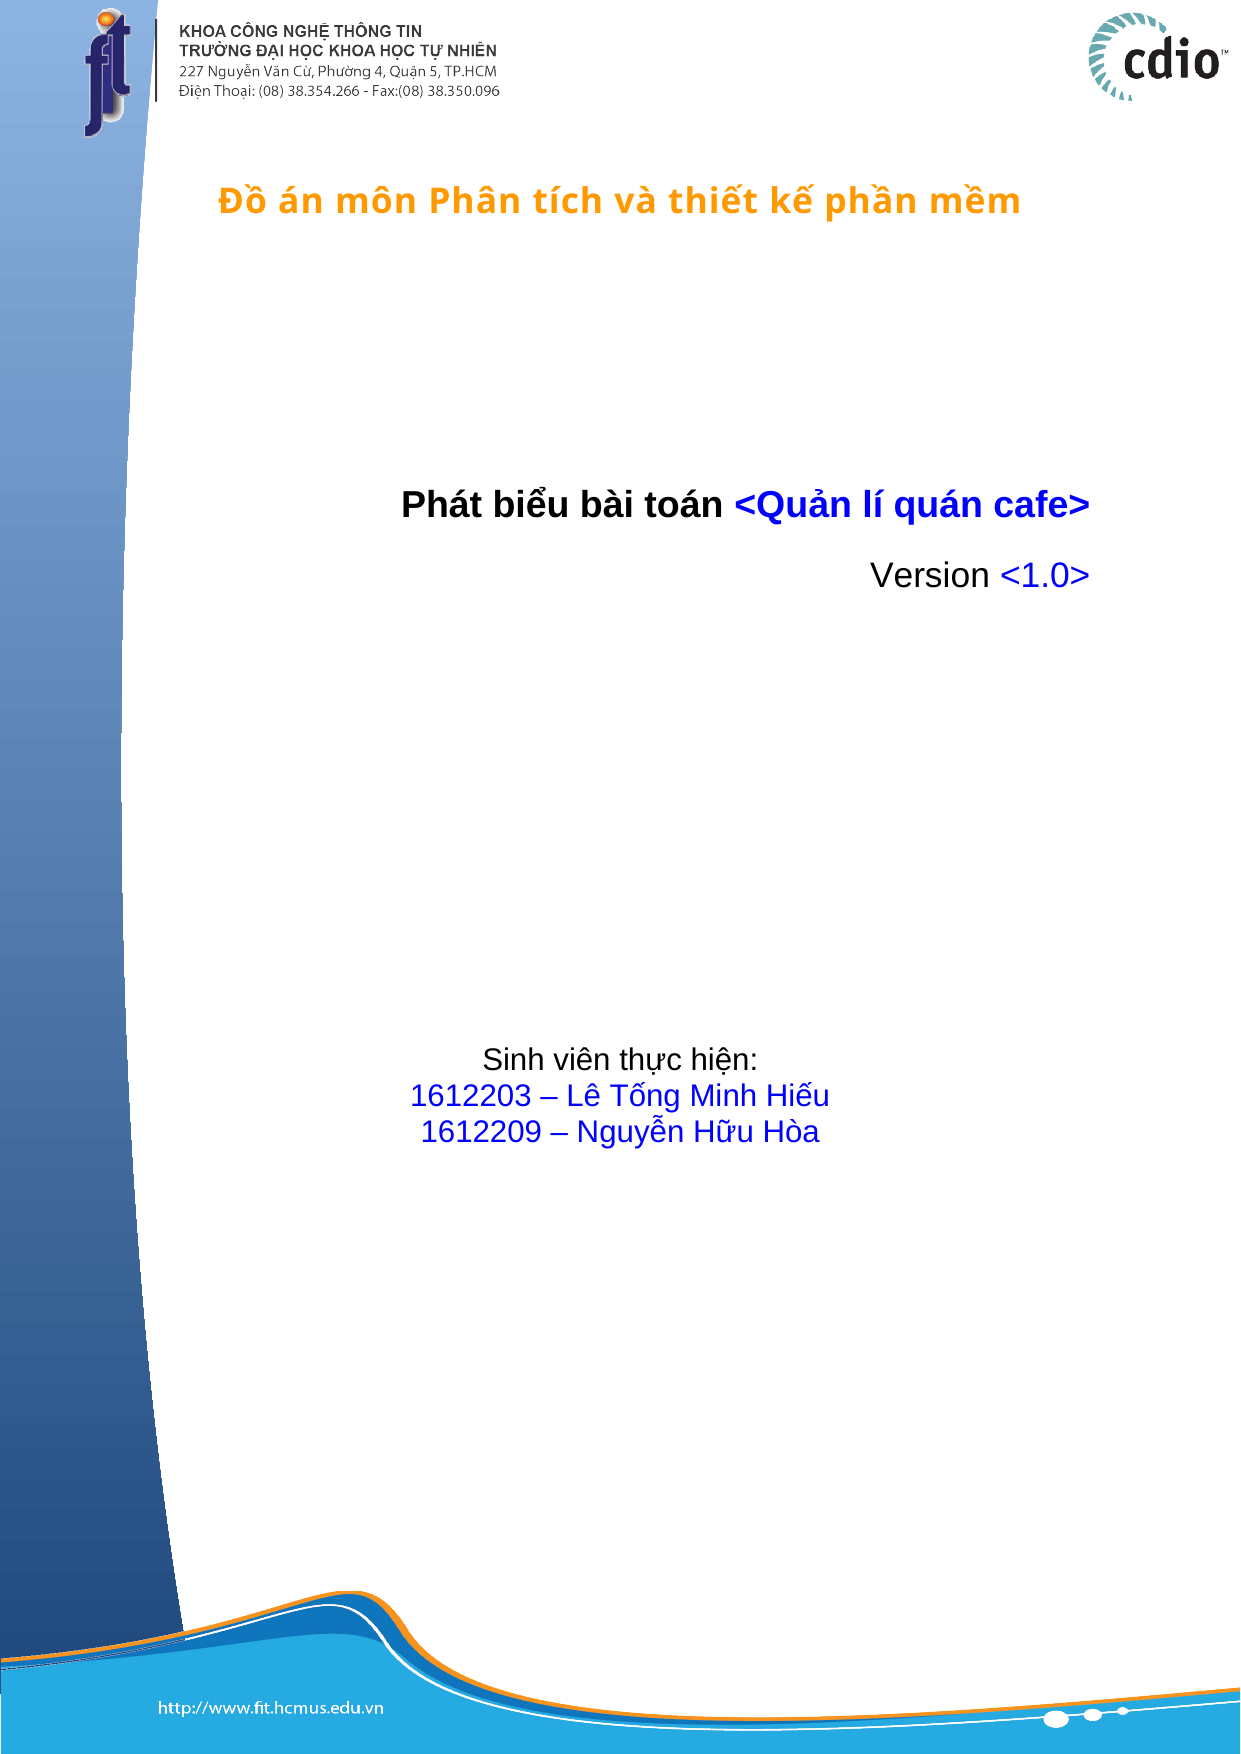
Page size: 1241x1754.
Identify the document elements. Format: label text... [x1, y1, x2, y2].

text 1612209 – Nguyễn Hữu Hòa [150, 1113, 1090, 1149]
picture [0, 1591, 1241, 1754]
text Sinh viên thực hiện: [150, 1041, 1090, 1077]
text 1612203 – Lê Tống Minh Hiếu [150, 1077, 1090, 1113]
picture [61, 1, 1241, 161]
text Version <1.0> [150, 554, 1090, 595]
title Phát biểu bài toán <Quản lí quán cafe> [150, 483, 1090, 526]
